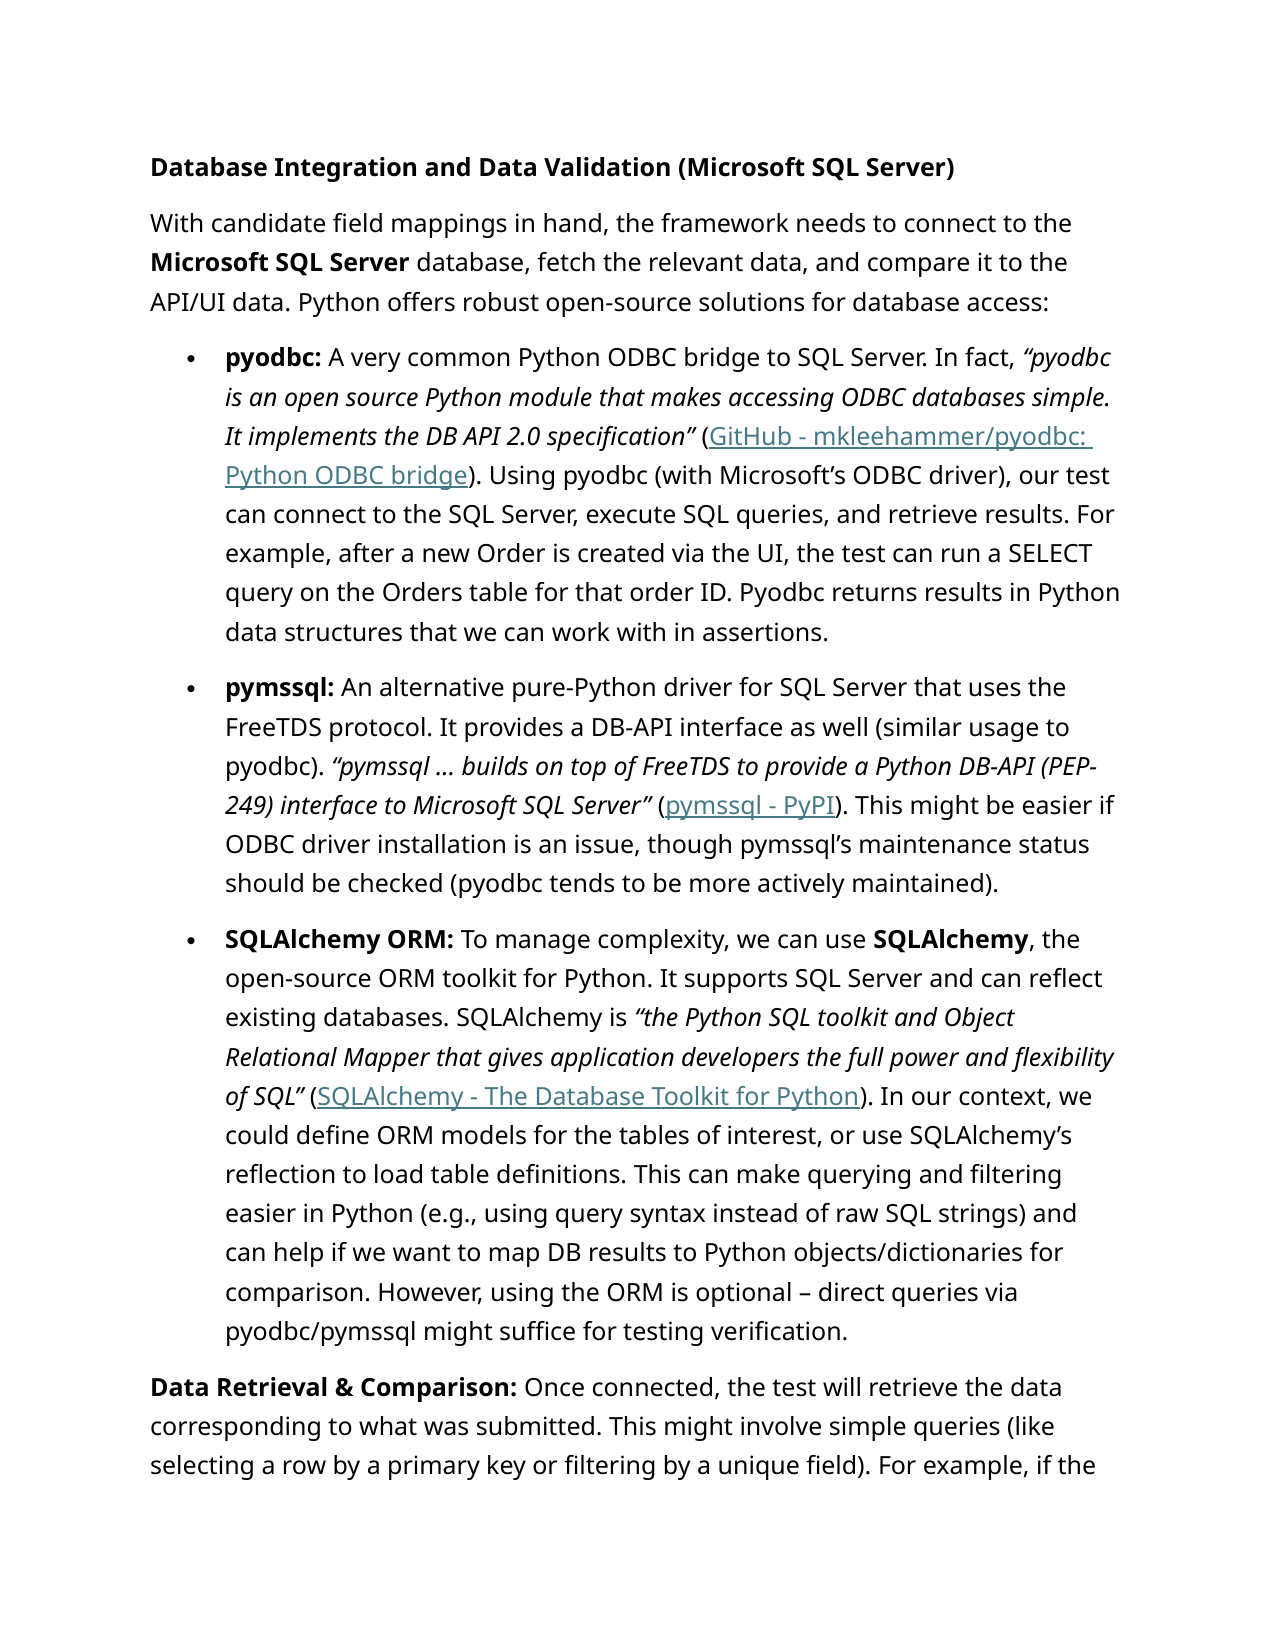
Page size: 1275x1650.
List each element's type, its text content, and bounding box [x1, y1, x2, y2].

list pyodbc: A very common Python ODBC bridge to SQL Server. In fact, “pyodbc is an open source Python module that makes accessing ODBC databases simple. It implements the DB API 2.0 specification” (GitHub - mkleehammer/pyodbc: Python ODBC bridge). Using pyodbc (with Microsoft’s ODBC driver), our test can connect to the SQL Server, execute SQL queries, and retrieve results. For example, after a new Order is created via the UI, the test can run a SELECT query on the Orders table for that order ID. Pyodbc returns results in Python data structures that we can work with in assertions. [187, 340, 1125, 648]
text With candidate field mappings in hand, the framework needs to connect to the Microsoft SQL Server database, fetch the relevant data, and compare it to the API/UI data. Python offers robust open-source solutions for database access: [150, 206, 1125, 318]
list pymssql: An alternative pure-Python driver for SQL Server that uses the FreeTDS protocol. It provides a DB-API interface as well (similar usage to pyodbc). “pymssql ... builds on top of FreeTDS to provide a Python DB-API (PEP-249) interface to Microsoft SQL Server” (pymssql - PyPI). This might be easier if ODBC driver installation is an issue, though pymssql’s maintenance status should be checked (pyodbc tends to be more actively maintained). [187, 670, 1125, 900]
list SQLAlchemy ORM: To manage complexity, we can use SQLAlchemy, the open-source ORM toolkit for Python. It supports SQL Server and can reflect existing databases. SQLAlchemy is “the Python SQL toolkit and Object Relational Mapper that gives application developers the full power and flexibility of SQL” (SQLAlchemy - The Database Toolkit for Python). In our context, we could define ORM models for the tables of interest, or use SQLAlchemy’s reflection to load table definitions. This can make querying and filtering easier in Python (e.g., using query syntax instead of raw SQL strings) and can help if we want to map DB results to Python objects/dictionaries for comparison. However, using the ORM is optional – direct queries via pyodbc/pymssql might suffice for testing verification. [187, 922, 1125, 1347]
text Database Integration and Data Validation (Microsoft SQL Server) [150, 150, 1125, 184]
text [150, 1369, 1125, 1482]
